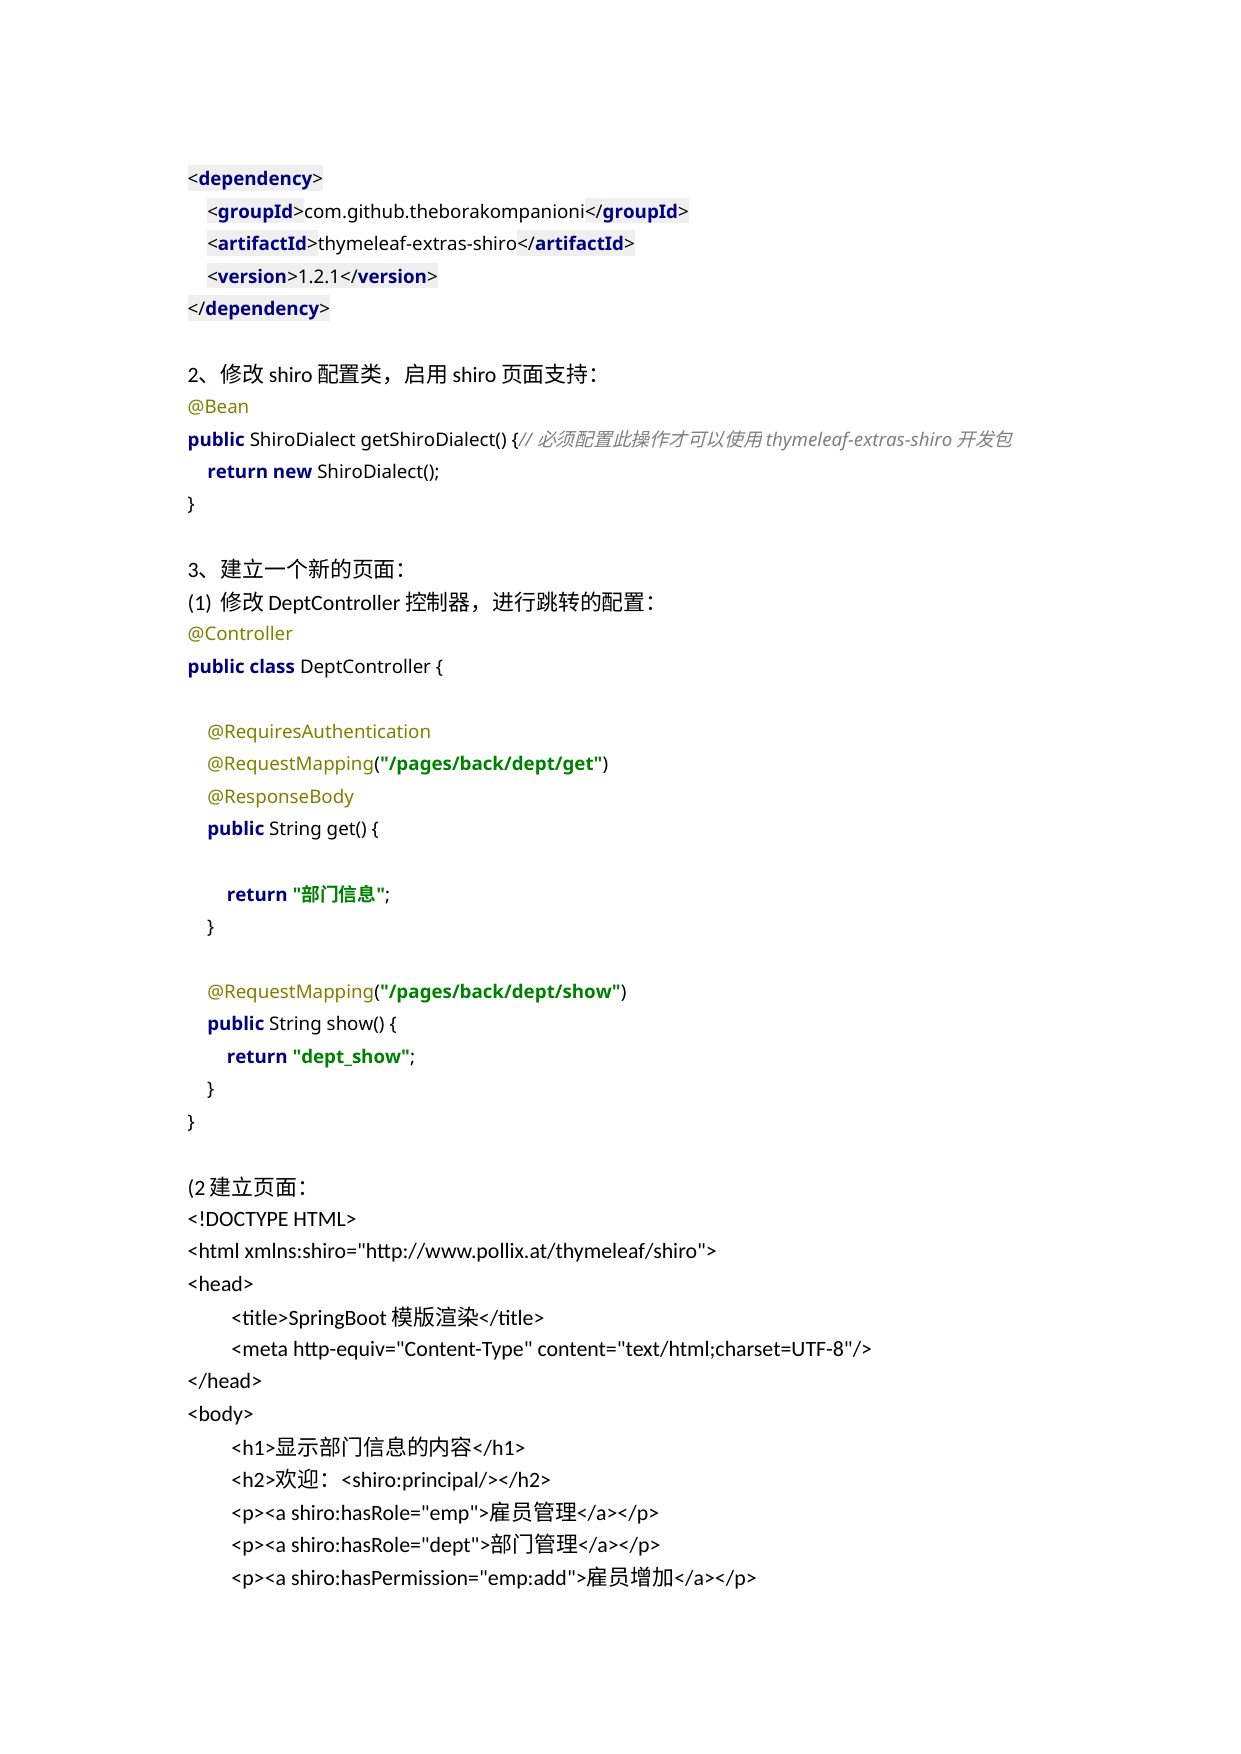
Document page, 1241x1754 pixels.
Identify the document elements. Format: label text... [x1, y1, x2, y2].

list 修改DeptController控制器，进行跳转的配置： [187, 584, 1053, 617]
list <head> [187, 1267, 1053, 1299]
list 建立一个新的页面： [187, 552, 1053, 584]
list </head> [187, 1364, 1053, 1397]
list <body> [187, 1397, 1053, 1429]
list <p><a shiro:hasRole="dept">部门管理</a></p> [187, 1527, 1053, 1559]
text <dependency> <groupId>com.github.theborakompanioni</groupId> <artifactId>thymeleaf-extras-shiro</artifactId> <version>1.2.1</version> </dependency> [187, 162, 1053, 324]
list 2、修改shiro配置类，启用shiro页面支持： [187, 357, 1053, 389]
list <title>SpringBoot模版渲染</title> [187, 1299, 1053, 1332]
list (2建立页面： [187, 1169, 1053, 1202]
list <!DOCTYPE HTML> [187, 1202, 1053, 1234]
text @Controller public class DeptController { @RequiresAuthentication @RequestMapping("/pages/back/dept/get") @ResponseBody public String get() { return "部门信息"; } @RequestMapping("/pages/back/dept/show") public String show() { return "dept_show"; } } [187, 617, 1053, 1137]
list <h1>显示部门信息的内容</h1> [187, 1429, 1053, 1462]
list <p><a shiro:hasPermission="emp:add">雇员增加</a></p> [187, 1559, 1053, 1592]
list <html xmlns:shiro="http://www.pollix.at/thymeleaf/shiro"> [187, 1234, 1053, 1267]
text @Bean public ShiroDialect getShiroDialect() {// 必须配置此操作才可以使用thymeleaf-extras-shiro开发包 return new ShiroDialect(); } [187, 389, 1053, 519]
list <p><a shiro:hasRole="emp">雇员管理</a></p> [187, 1494, 1053, 1527]
list <meta http-equiv="Content-Type" content="text/html;charset=UTF-8"/> [187, 1332, 1053, 1364]
list <h2>欢迎：<shiro:principal/></h2> [187, 1462, 1053, 1494]
